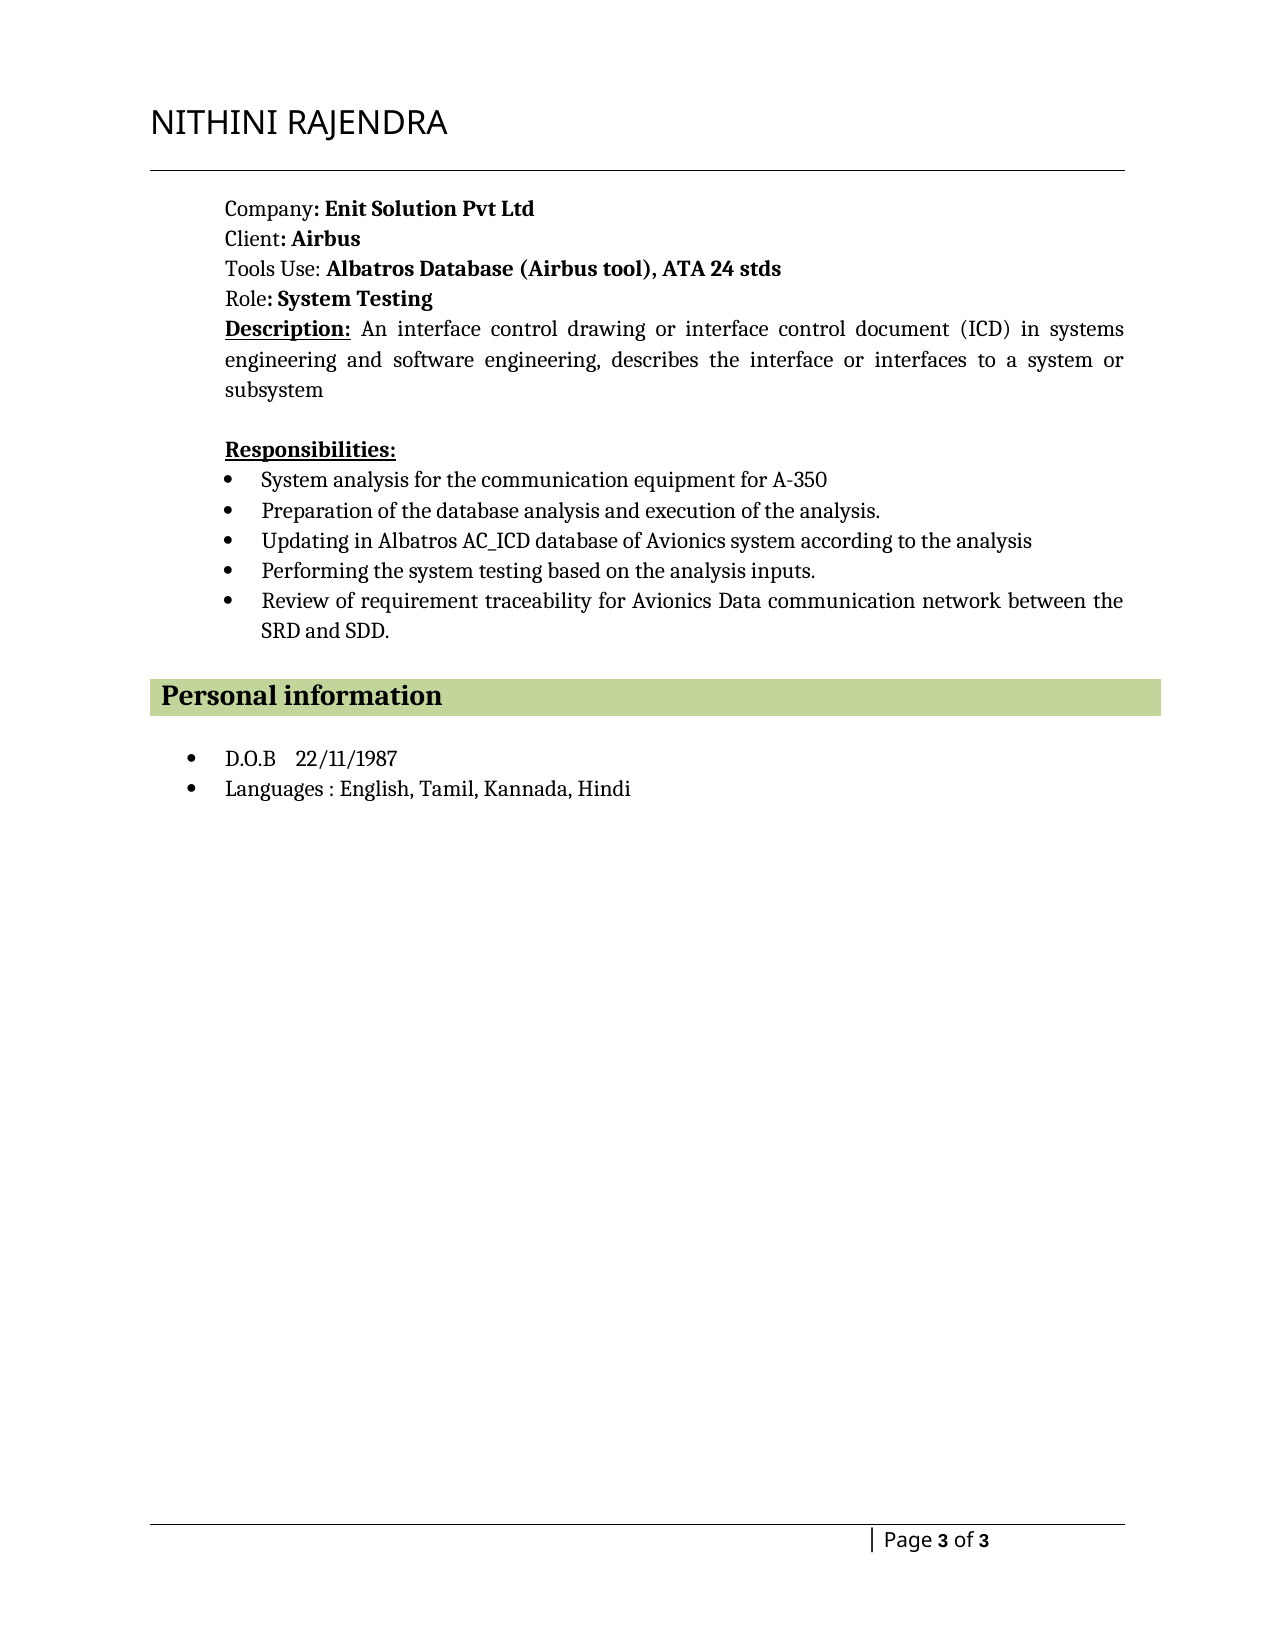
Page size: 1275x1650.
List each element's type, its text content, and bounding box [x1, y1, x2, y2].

list D.O.B 22/11/1987 [187, 746, 1125, 772]
text Role: System Testing [225, 286, 1125, 312]
table_header Personal information [150, 679, 1161, 716]
text Description: An interface control drawing or interface control document (ICD) in systems engineering and software engineering, describes the interface or interfaces to a system or subsystem [225, 316, 1125, 403]
list Preparation of the database analysis and execution of the analysis. [224, 497, 1125, 524]
text Tools Use: Albatros Database (Airbus tool), ATA 24 stds [150, 256, 1125, 282]
text Company: Enit Solution Pvt Ltd [225, 195, 1125, 222]
list Performing the system testing based on the analysis inputs. [224, 558, 1125, 584]
list Updating in Albatros AC_ICD database of Avionics system according to the analysis [224, 528, 1125, 554]
text Responsibilities: [150, 437, 1125, 463]
list System analysis for the communication equipment for A-350 [224, 467, 1125, 494]
list Review of requirement traceability for Avionics Data communication network between the SRD and SDD. [224, 588, 1125, 645]
list Languages : English, Tamil, Kannada, Hindi [187, 776, 1125, 803]
text Client: Airbus [225, 226, 1125, 252]
